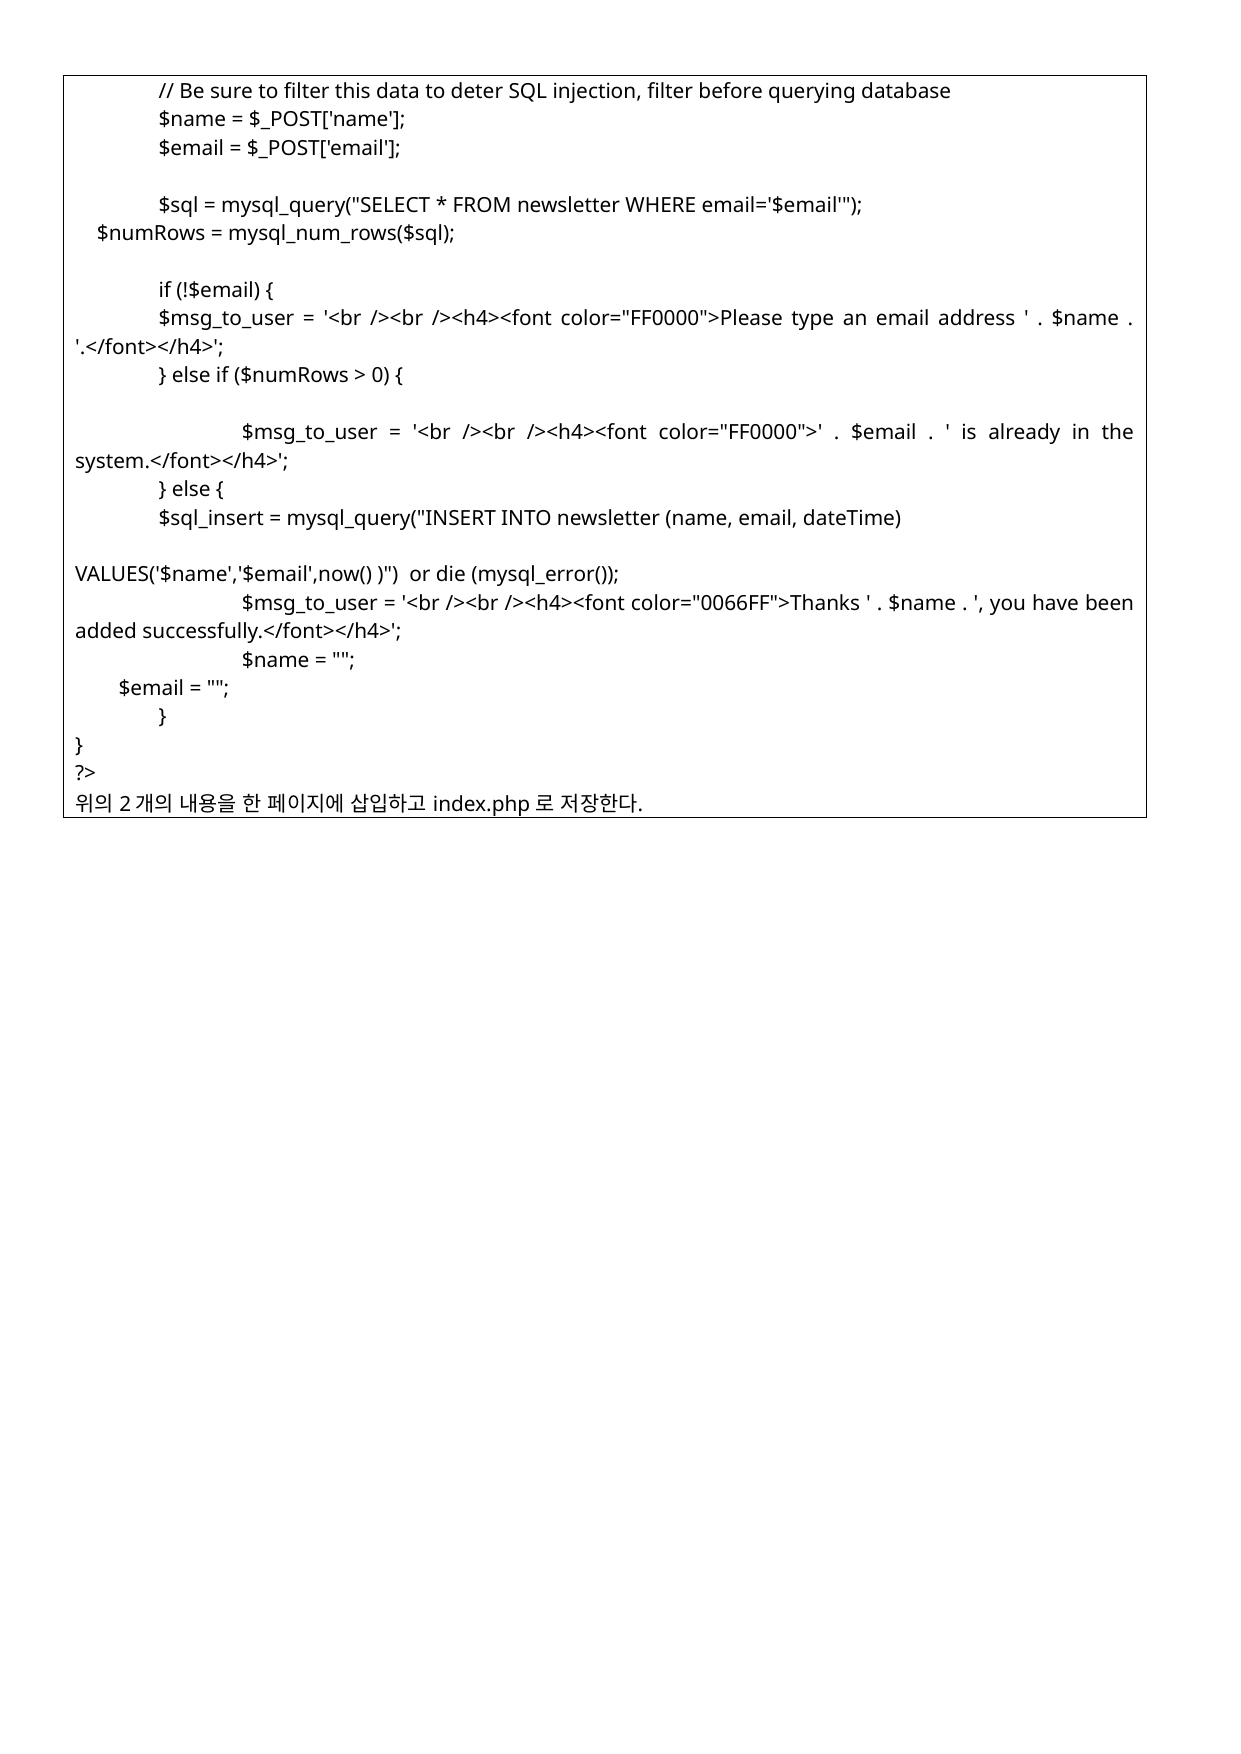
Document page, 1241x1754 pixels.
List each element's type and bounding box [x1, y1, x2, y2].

table_cell [64, 76, 1146, 817]
